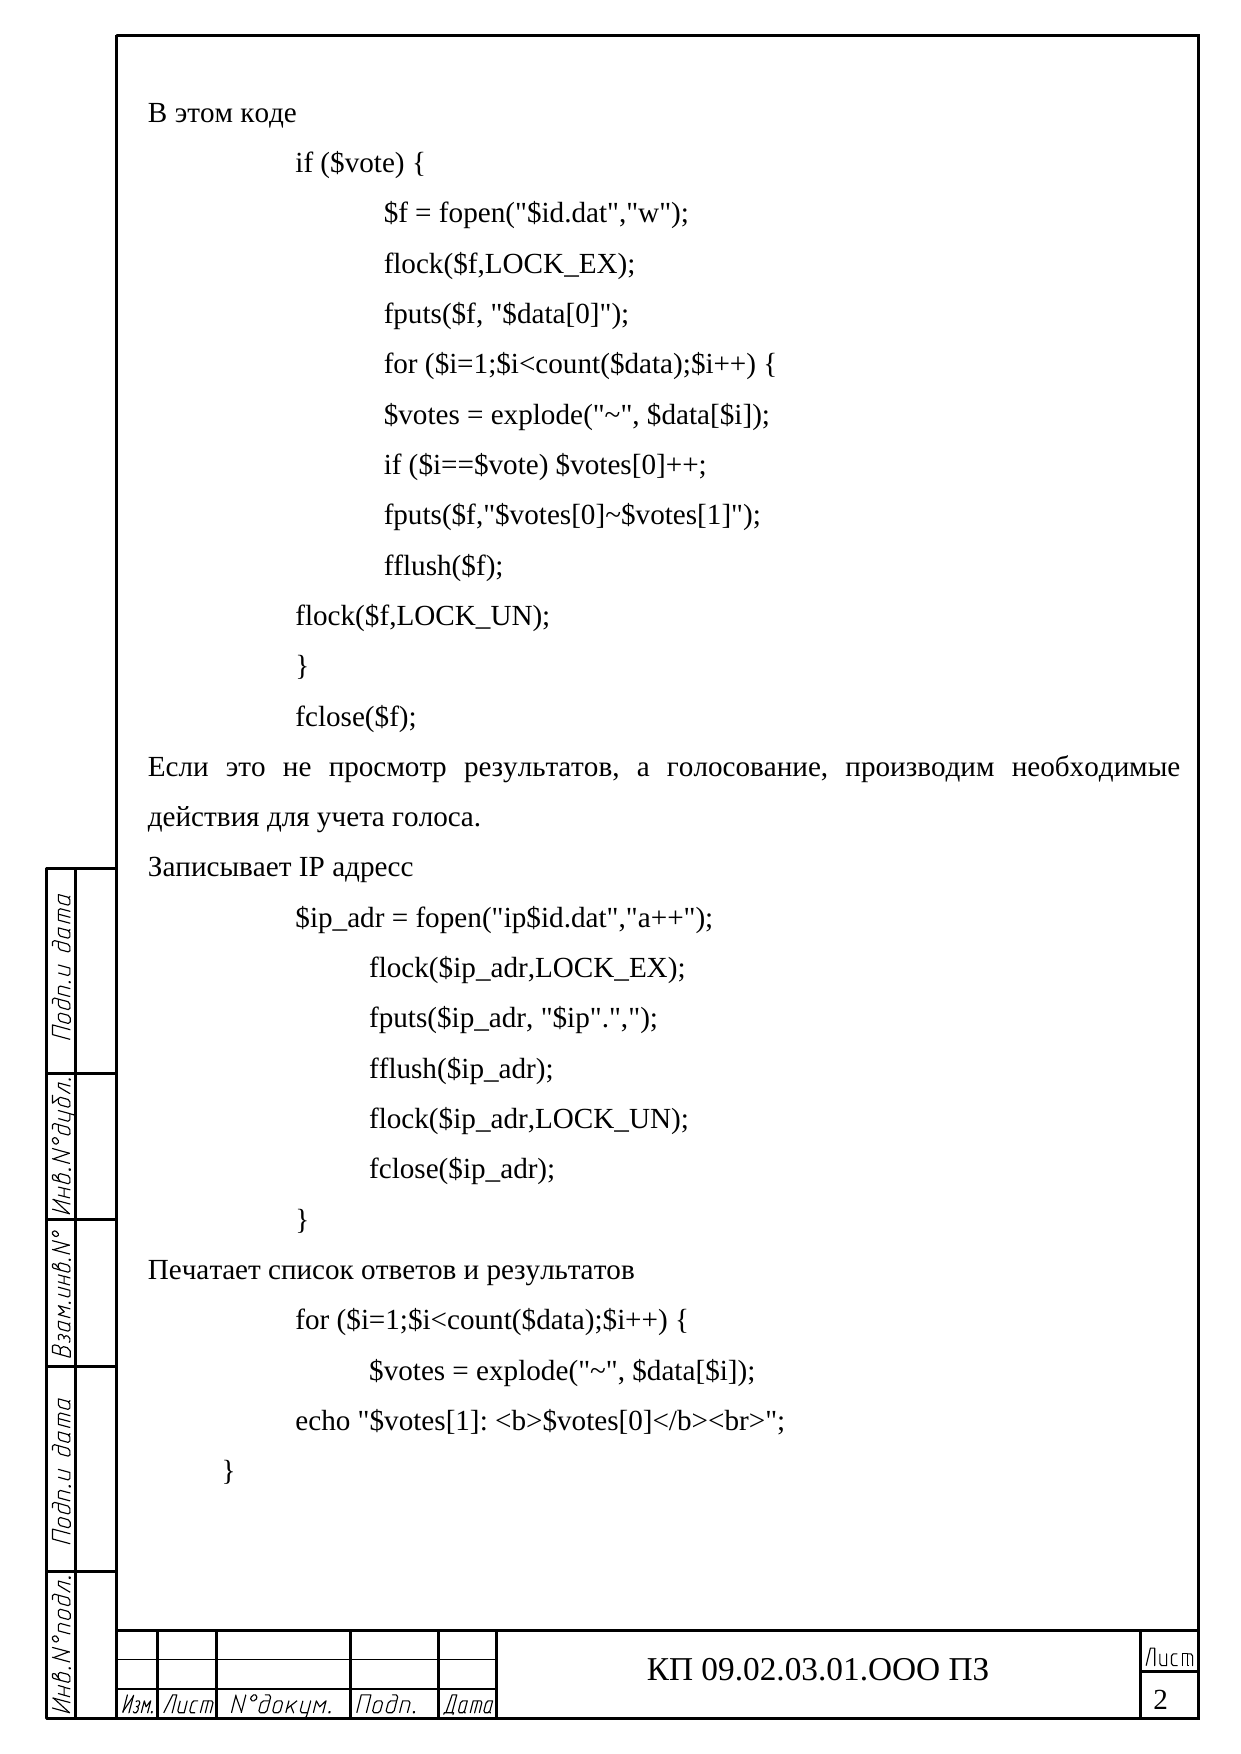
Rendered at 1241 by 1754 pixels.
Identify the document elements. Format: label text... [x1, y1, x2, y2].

text Записывает IP адресс [148, 849, 1181, 883]
text fputs($f, "$data[0]"); [369, 296, 1181, 330]
text flock($f,LOCK_UN); [295, 598, 1181, 632]
text fclose($ip_adr); [369, 1151, 1181, 1185]
text $ip_adr = fopen("ip$id.dat","a++"); [295, 900, 1181, 933]
text } [221, 1453, 1181, 1487]
text fflush($f); [369, 548, 1181, 581]
text flock($ip_adr,LOCK_UN); [369, 1101, 1181, 1135]
text fputs($f,"$votes[0]~$votes[1]"); [369, 497, 1181, 531]
text fclose($f); [295, 699, 1181, 732]
text for ($i=1;$i<count($data);$i++) { [369, 346, 1181, 380]
text if ($i==$vote) $votes[0]++; [369, 447, 1181, 481]
text echo "$votes[1]: <b>$votes[0]</b><br>"; [295, 1403, 1181, 1437]
text $votes = explode("~", $data[$i]); [369, 397, 1181, 430]
text flock($f,LOCK_EX); [369, 246, 1181, 279]
text } [295, 648, 1181, 682]
text Печатает список ответов и результатов [148, 1252, 1181, 1286]
text Если это не просмотр результатов, а голосование, производим необходимые действия для учета голоса. [148, 749, 1181, 833]
text if ($vote) { [295, 145, 1181, 179]
text fflush($ip_adr); [369, 1051, 1181, 1084]
text $votes = explode("~", $data[$i]); [369, 1353, 1181, 1386]
text for ($i=1;$i<count($data);$i++) { [295, 1302, 1181, 1336]
text } [295, 1202, 1181, 1235]
text fputs($ip_adr, "$ip".","); [369, 1001, 1181, 1034]
text $f = fopen("$id.dat","w"); [369, 196, 1181, 229]
text flock($ip_adr,LOCK_EX); [369, 950, 1181, 984]
text В этом коде [148, 95, 1181, 128]
